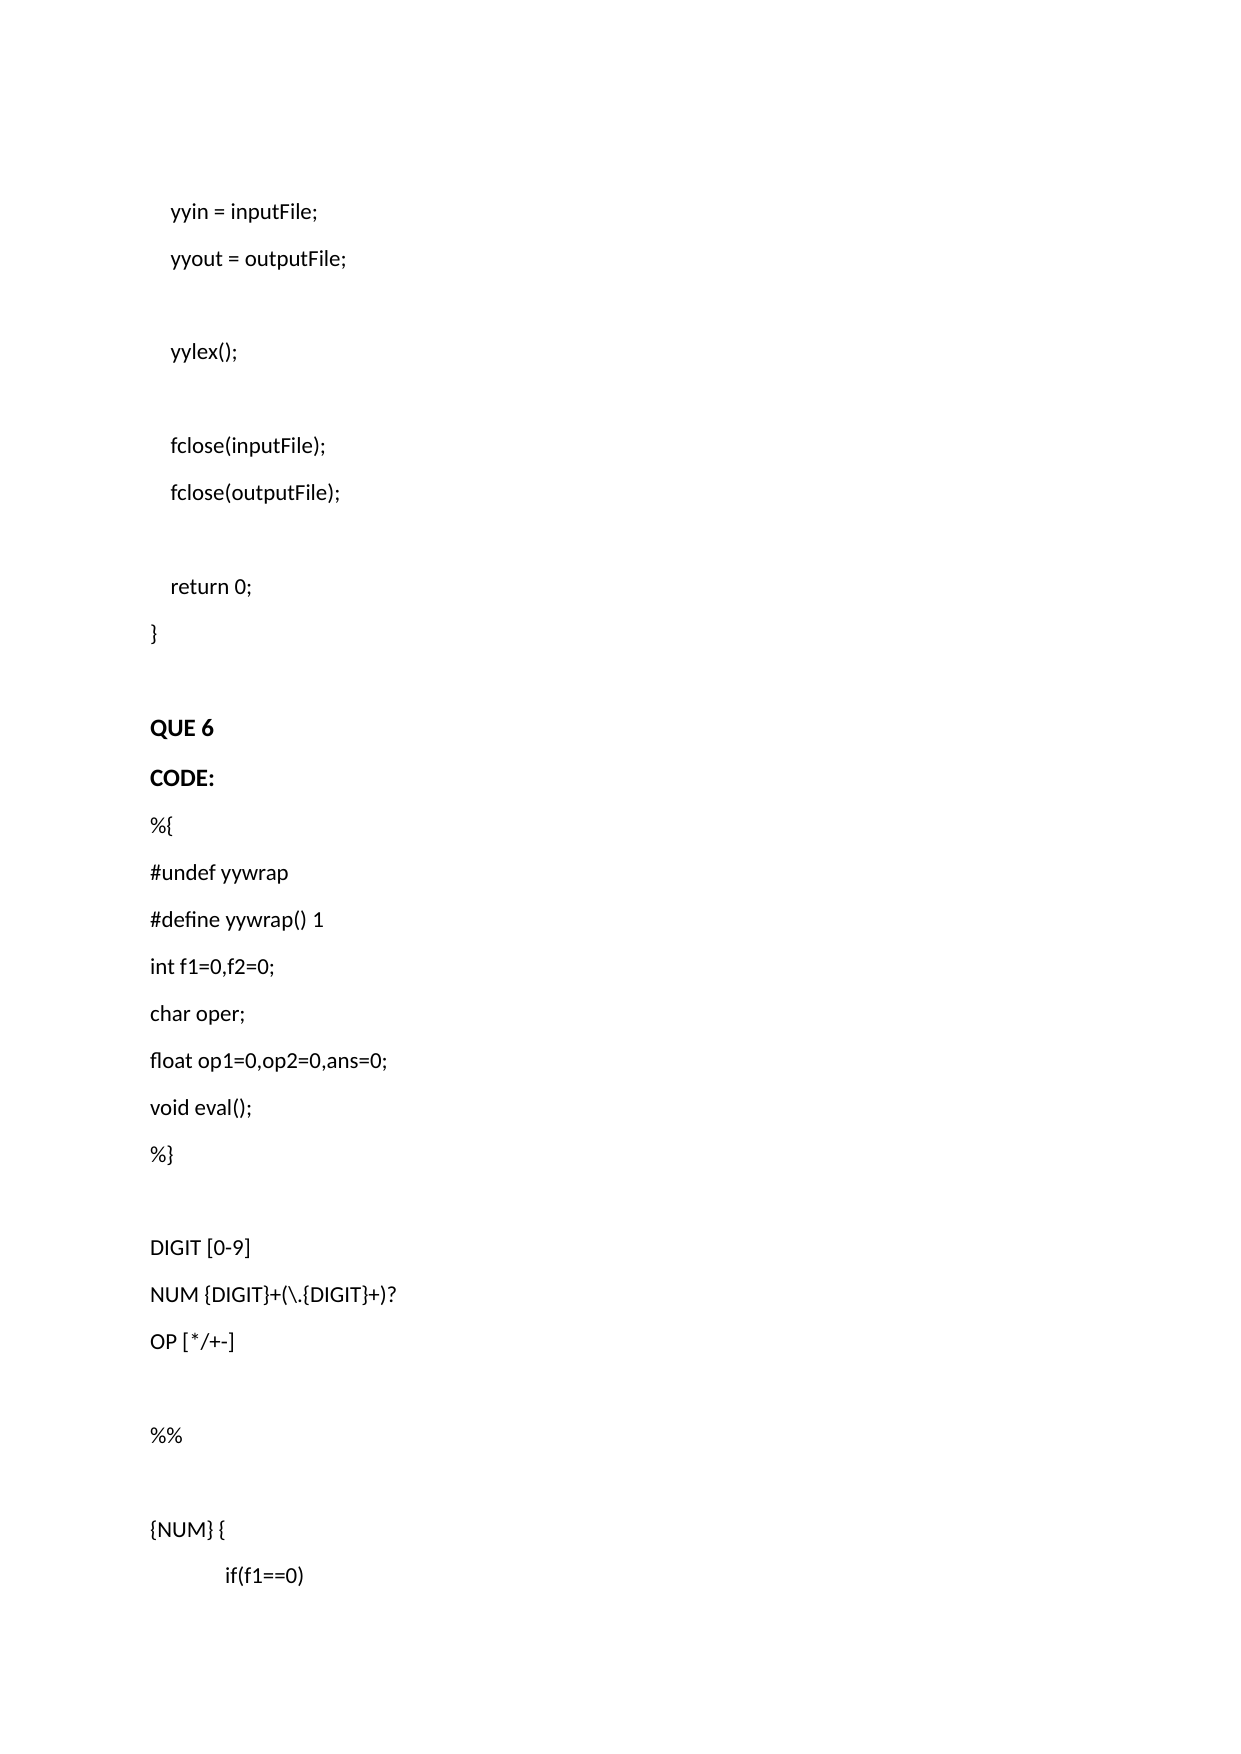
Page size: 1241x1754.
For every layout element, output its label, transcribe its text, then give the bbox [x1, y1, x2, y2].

text CODE: [150, 762, 1090, 793]
text yyout = outputFile; [150, 244, 1090, 272]
text } [150, 619, 1090, 647]
text yylex(); [150, 337, 1090, 366]
text int f1=0,f2=0; [150, 952, 1090, 980]
text DIGIT [0-9] [150, 1233, 1090, 1262]
text OP [*/+-] [150, 1327, 1090, 1355]
text #define yywrap() 1 [150, 905, 1090, 933]
text void eval(); [150, 1093, 1090, 1121]
text #undef yywrap [150, 858, 1090, 887]
text if(f1==0) [150, 1562, 1090, 1590]
text fclose(inputFile); [150, 431, 1090, 459]
text NUM {DIGIT}+(\.{DIGIT}+)? [150, 1280, 1090, 1308]
text %{ [150, 812, 1090, 840]
text fclose(outputFile); [150, 478, 1090, 506]
text float op1=0,op2=0,ans=0; [150, 1046, 1090, 1074]
text {NUM} { [150, 1515, 1090, 1543]
text char oper; [150, 999, 1090, 1027]
text %% [150, 1421, 1090, 1449]
text yyin = inputFile; [150, 197, 1090, 225]
text QUE 6 [150, 712, 1090, 743]
text %} [150, 1140, 1090, 1168]
text return 0; [150, 572, 1090, 600]
